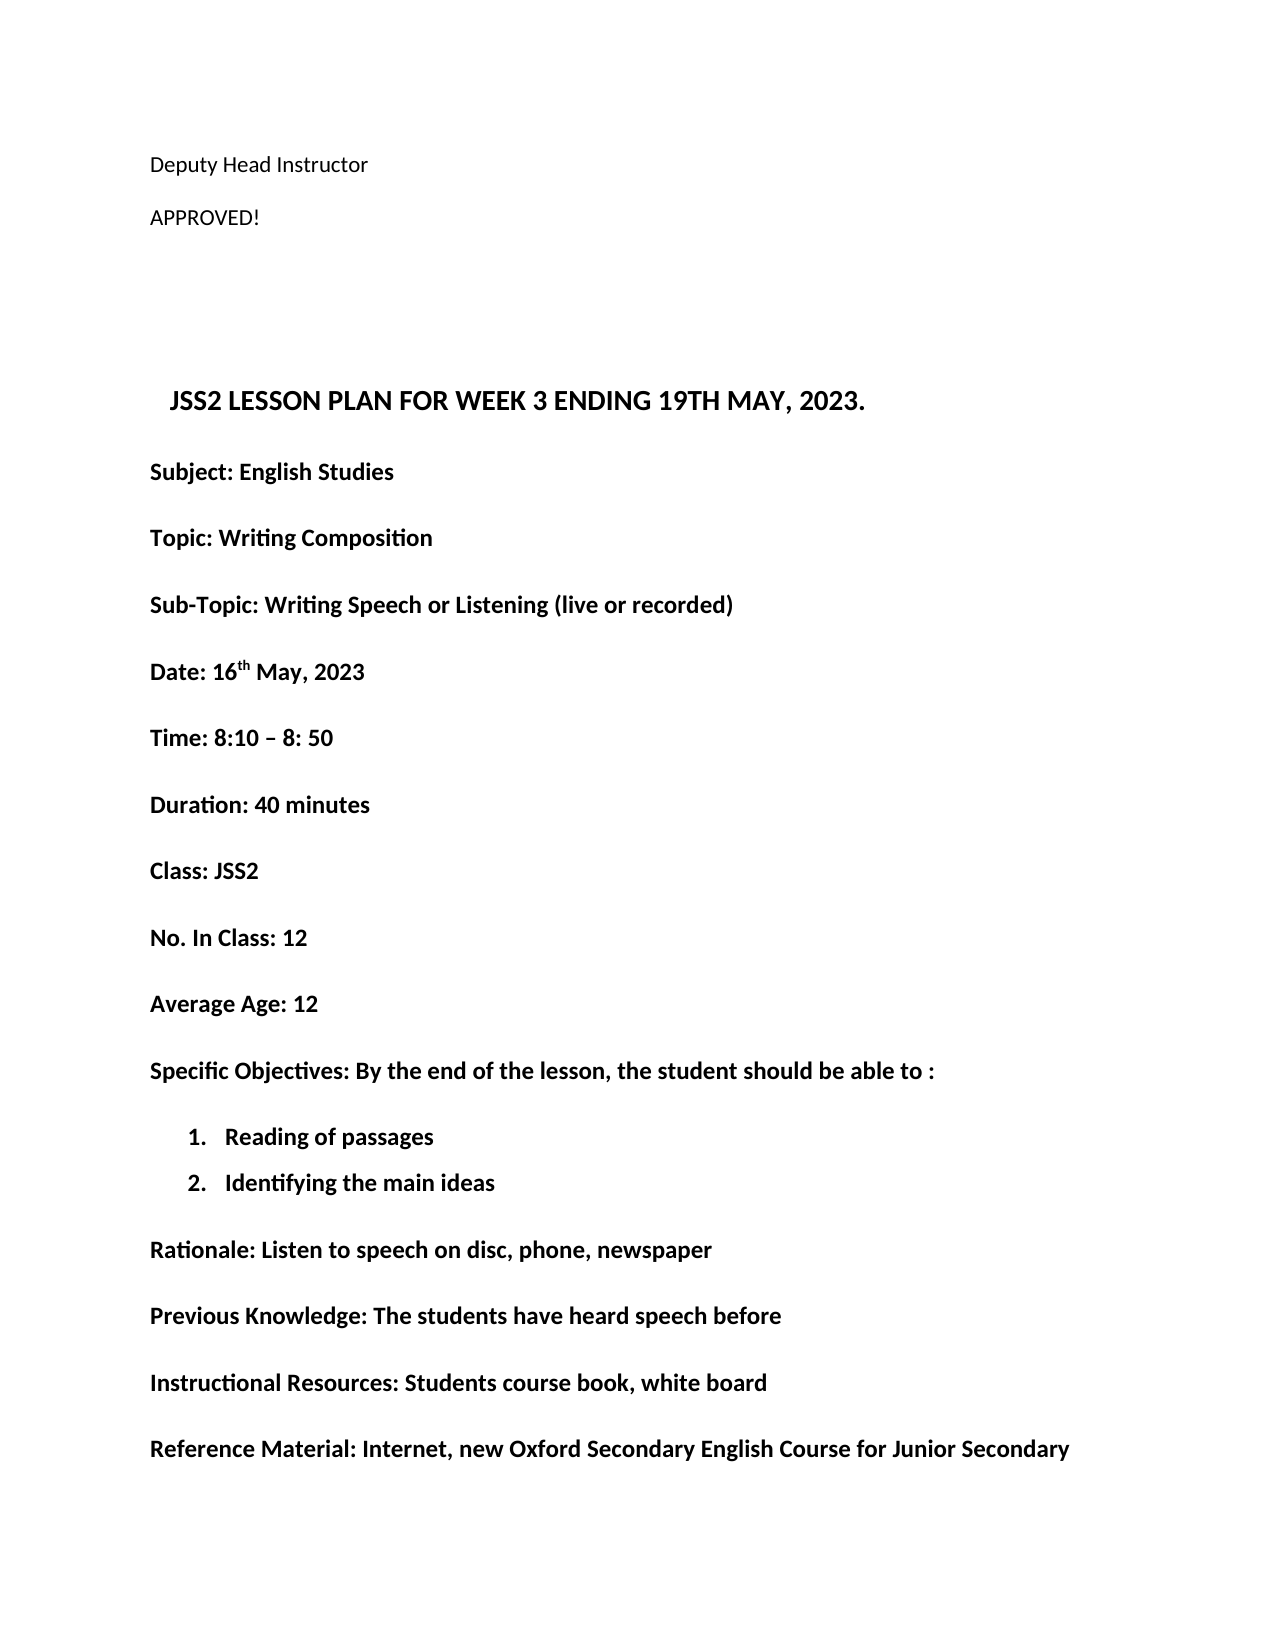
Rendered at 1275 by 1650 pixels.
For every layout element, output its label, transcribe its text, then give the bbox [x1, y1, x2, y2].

text Time: 8:10 – 8: 50 [150, 722, 1125, 753]
text No. In Class: 12 [150, 922, 1125, 952]
text Subject: English Studies [150, 456, 1125, 486]
text Rationale: Listen to speech on disc, phone, newspaper [150, 1234, 1125, 1264]
text Instructional Resources: Students course book, white board [150, 1367, 1125, 1397]
text Previous Knowledge: The students have heard speech before [150, 1300, 1125, 1331]
text Date: 16th May, 2023 [150, 656, 1125, 686]
text JSS2 LESSON PLAN FOR WEEK 3 ENDING 19TH MAY, 2023. [150, 382, 1125, 417]
text Sub-Topic: Writing Speech or Listening (live or recorded) [150, 589, 1125, 619]
text Average Age: 12 [150, 988, 1125, 1019]
text Deputy Head Instructor [150, 150, 1125, 178]
text Class: JSS2 [150, 855, 1125, 886]
text Specific Objectives: By the end of the lesson, the student should be able to : [150, 1055, 1125, 1086]
text Duration: 40 minutes [150, 789, 1125, 819]
text APPROVED! [150, 203, 1125, 231]
list Reading of passages [187, 1122, 1125, 1152]
list Identifying the main ideas [187, 1167, 1125, 1198]
text Reference Material: Internet, new Oxford Secondary English Course for Junior Secondary [150, 1433, 1125, 1464]
text Topic: Writing Composition [150, 522, 1125, 553]
